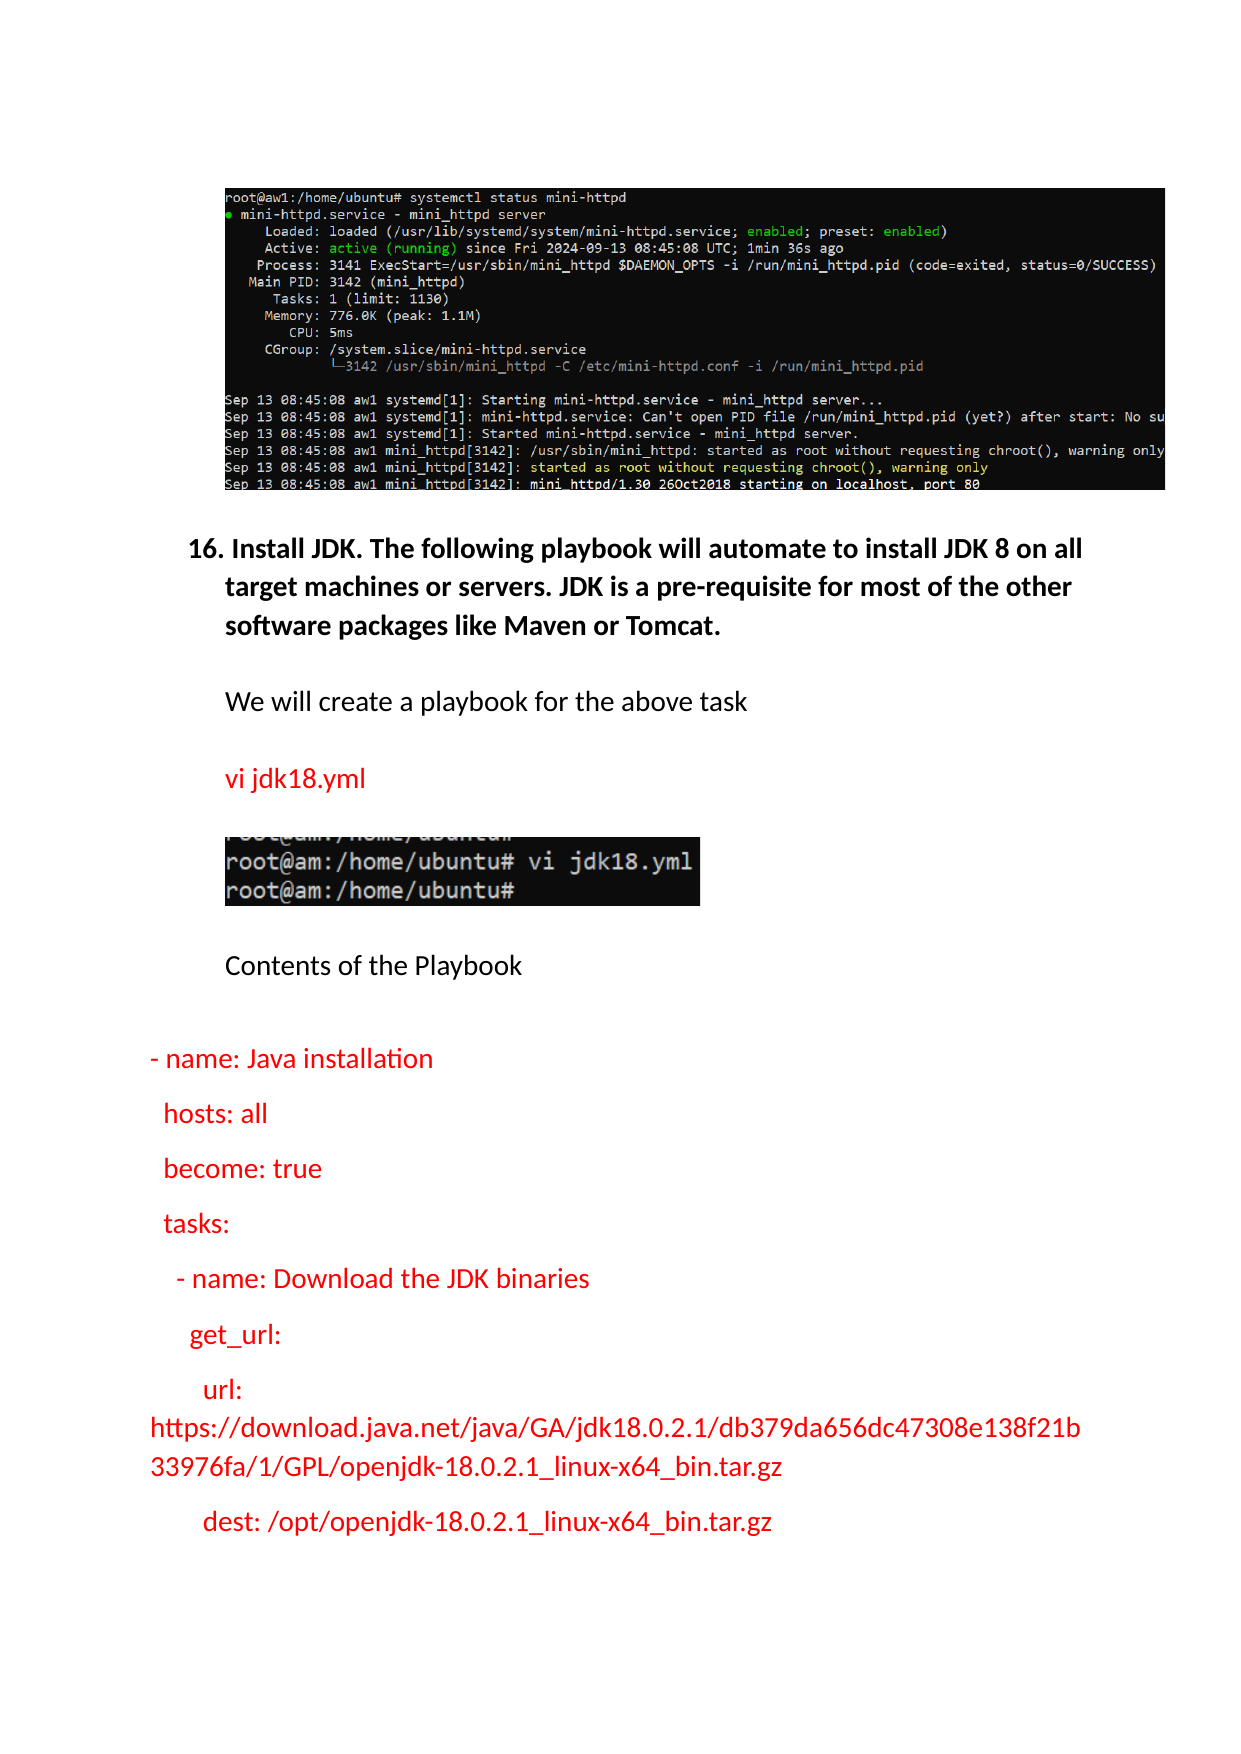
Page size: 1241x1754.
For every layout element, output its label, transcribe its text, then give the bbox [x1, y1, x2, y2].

text url: https://download.java.net/java/GA/jdk18.0.2.1/db379da656dc47308e138f21b33976fa/1/GPL/openjdk-18.0.2.1_linux-x64_bin.tar.gz [150, 1371, 1090, 1483]
text hosts: all [150, 1095, 1090, 1131]
list Contents of the Playbook [225, 947, 1090, 982]
list vi jdk18.yml [225, 760, 1090, 796]
list We will create a playbook for the above task [225, 683, 1090, 719]
list Install JDK. The following playbook will automate to install JDK 8 on all target machines or servers. JDK is a pre-requisite for most of the other software packages like Maven or Tomcat. [187, 530, 1090, 642]
text dest: /opt/openjdk-18.0.2.1_linux-x64_bin.tar.gz [150, 1503, 1090, 1538]
text tasks: [150, 1206, 1090, 1241]
text - name: Download the JDK binaries [150, 1261, 1090, 1296]
text get_url: [150, 1316, 1090, 1351]
picture [225, 188, 1166, 490]
picture [225, 837, 700, 906]
text - name: Java installation [150, 1040, 1090, 1076]
text become: true [150, 1150, 1090, 1186]
